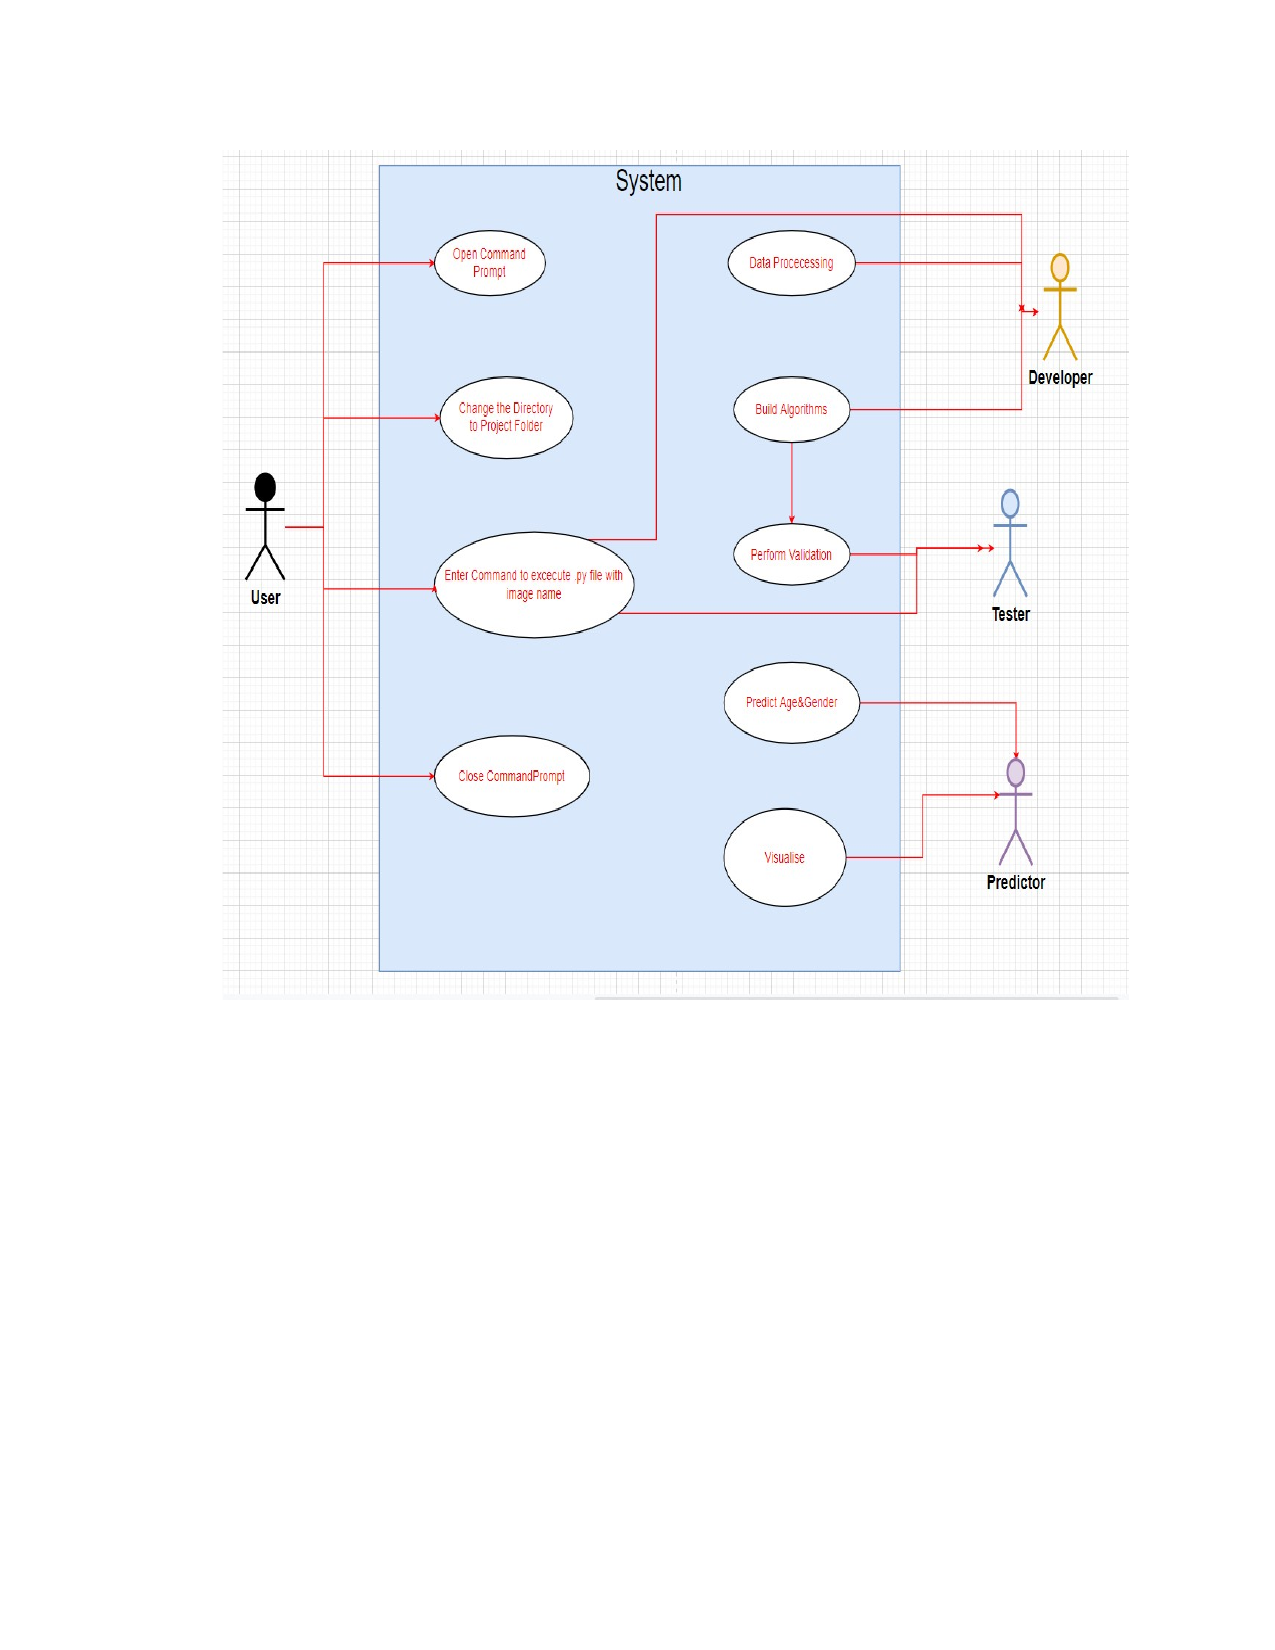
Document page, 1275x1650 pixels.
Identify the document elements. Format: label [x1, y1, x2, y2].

picture [222, 150, 1129, 1000]
